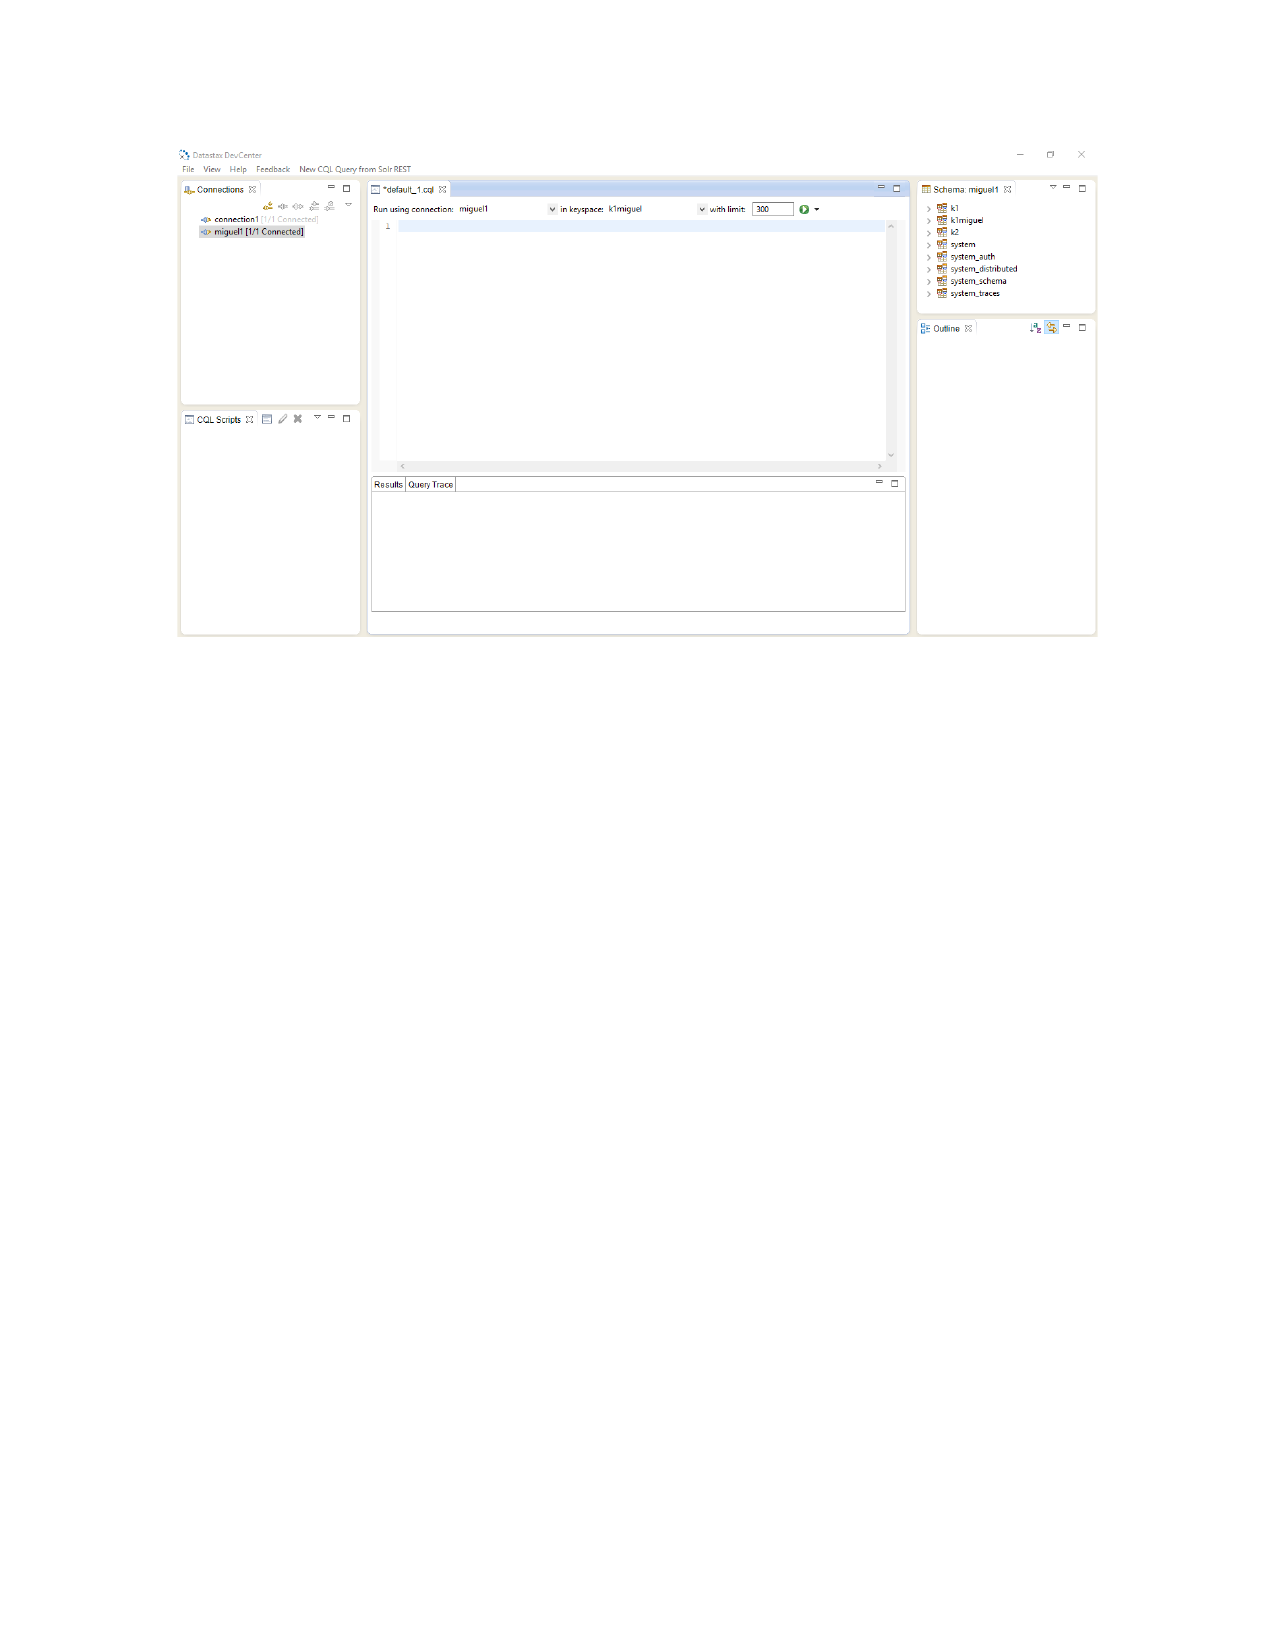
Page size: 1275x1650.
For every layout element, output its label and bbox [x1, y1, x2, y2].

picture [177, 147, 1098, 637]
